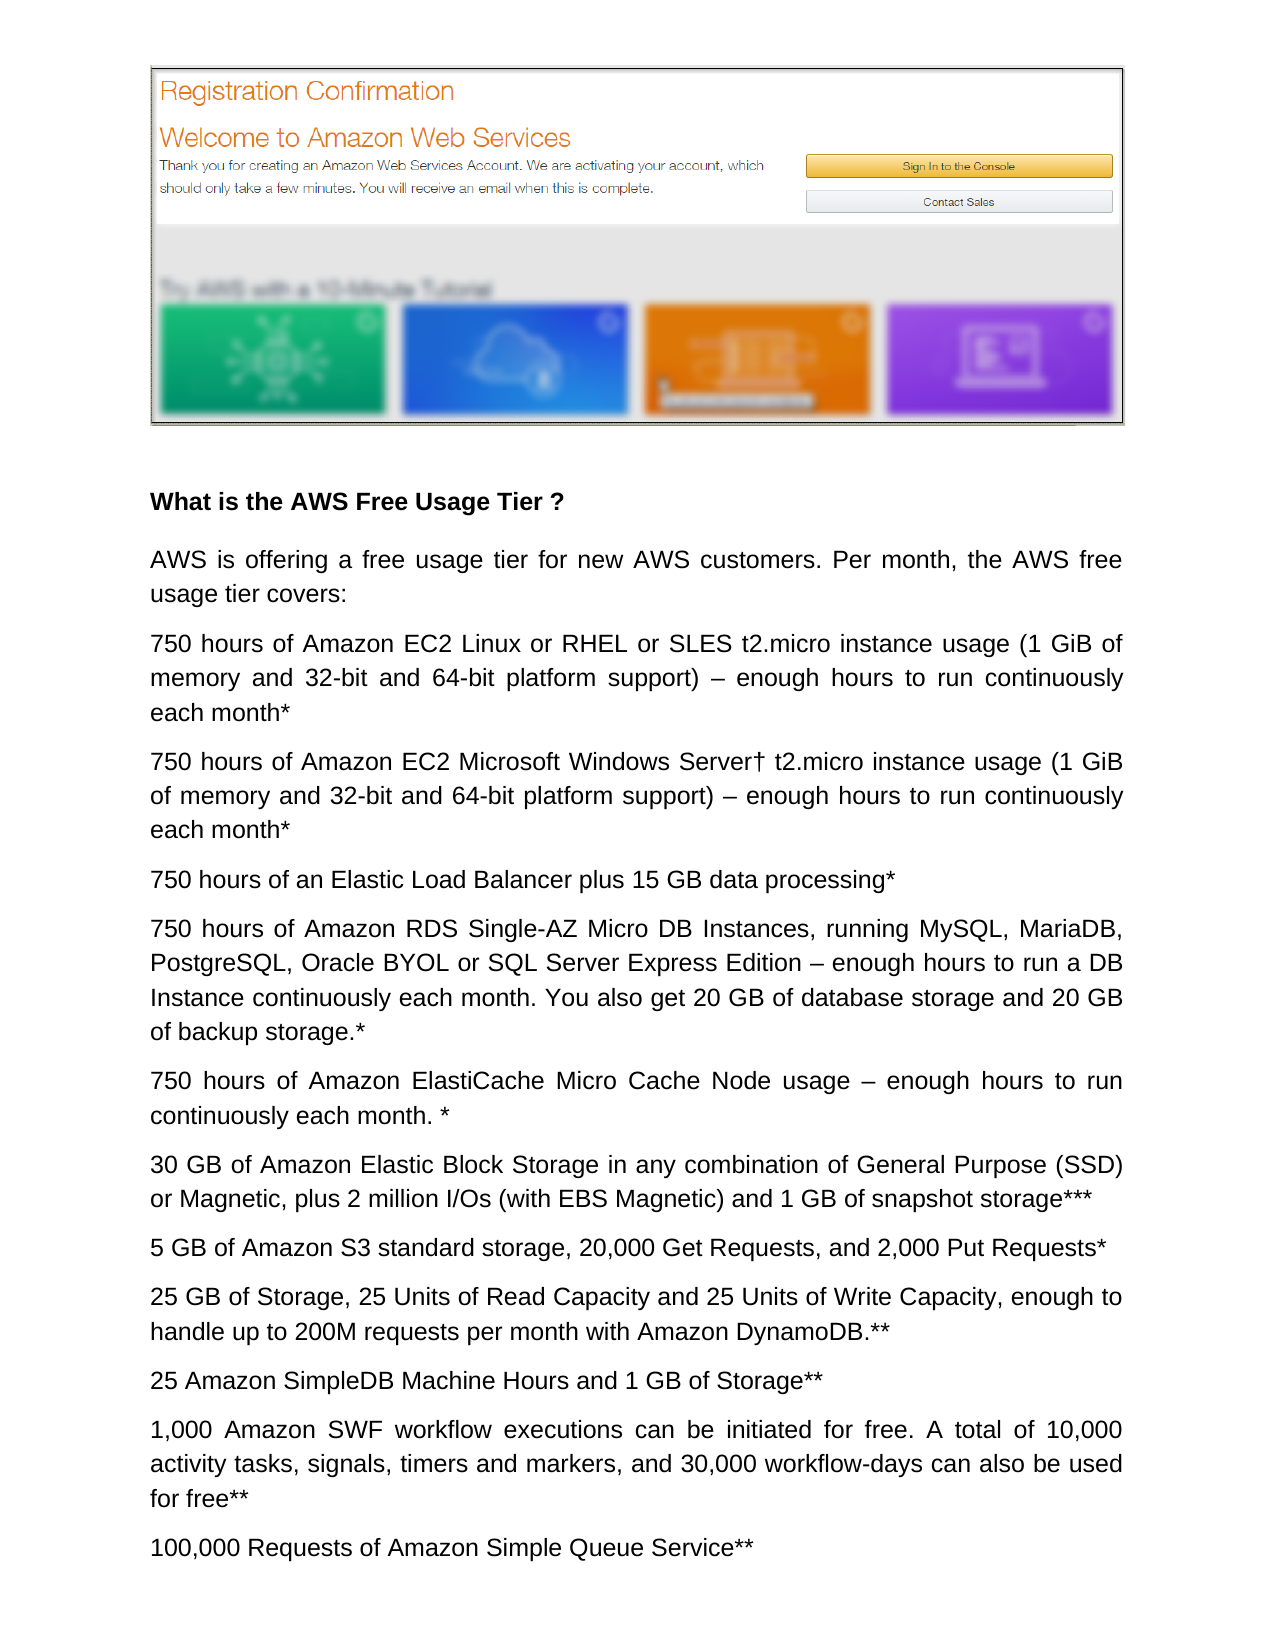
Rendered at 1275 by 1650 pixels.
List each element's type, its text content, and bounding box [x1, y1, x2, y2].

text 25 GB of Storage, 25 Units of Read Capacity and 25 Units of Write Capacity, enough to handle up to 200M requests per month with Amazon DynamoDB.** [150, 1282, 1125, 1346]
picture [150, 65, 1125, 426]
text 750 hours of Amazon RDS Single-AZ Micro DB Instances, running MySQL, MariaDB, PostgreSQL, Oracle BYOL or SQL Server Express Edition – enough hours to run a DB Instance continuously each month. You also get 20 GB of database storage and 20 GB of backup storage.* [150, 914, 1125, 1046]
text 750 hours of Amazon ElastiCache Micro Cache Node usage – enough hours to run continuously each month. * [150, 1066, 1125, 1129]
text AWS is offering a free usage tier for new AWS customers. Per month, the AWS free usage tier covers: [150, 545, 1125, 608]
text 750 hours of an Elastic Load Balancer plus 15 GB data processing* [150, 864, 1125, 893]
text What is the AWS Free Usage Tier ? [150, 426, 1125, 516]
text 5 GB of Amazon S3 standard storage, 20,000 Get Requests, and 2,000 Put Requests* [150, 1233, 1125, 1262]
text 100,000 Requests of Amazon Simple Queue Service** [150, 1533, 1125, 1562]
text 30 GB of Amazon Elastic Block Storage in any combination of General Purpose (SSD) or Magnetic, plus 2 million I/Os (with EBS Magnetic) and 1 GB of snapshot storage*** [150, 1150, 1125, 1213]
text 1,000 Amazon SWF workflow executions can be initiated for free. A total of 10,000 activity tasks, signals, timers and markers, and 30,000 workflow-days can also be used for free** [150, 1415, 1125, 1513]
text 750 hours of Amazon EC2 Microsoft Windows Server† t2.micro instance usage (1 GiB of memory and 32-bit and 64-bit platform support) – enough hours to run continuously each month* [150, 747, 1125, 844]
text 750 hours of Amazon EC2 Linux or RHEL or SLES t2.micro instance usage (1 GiB of memory and 32-bit and 64-bit platform support) – enough hours to run continuously each month* [150, 628, 1125, 726]
text 25 Amazon SimpleDB Machine Hours and 1 GB of Storage** [150, 1366, 1125, 1394]
